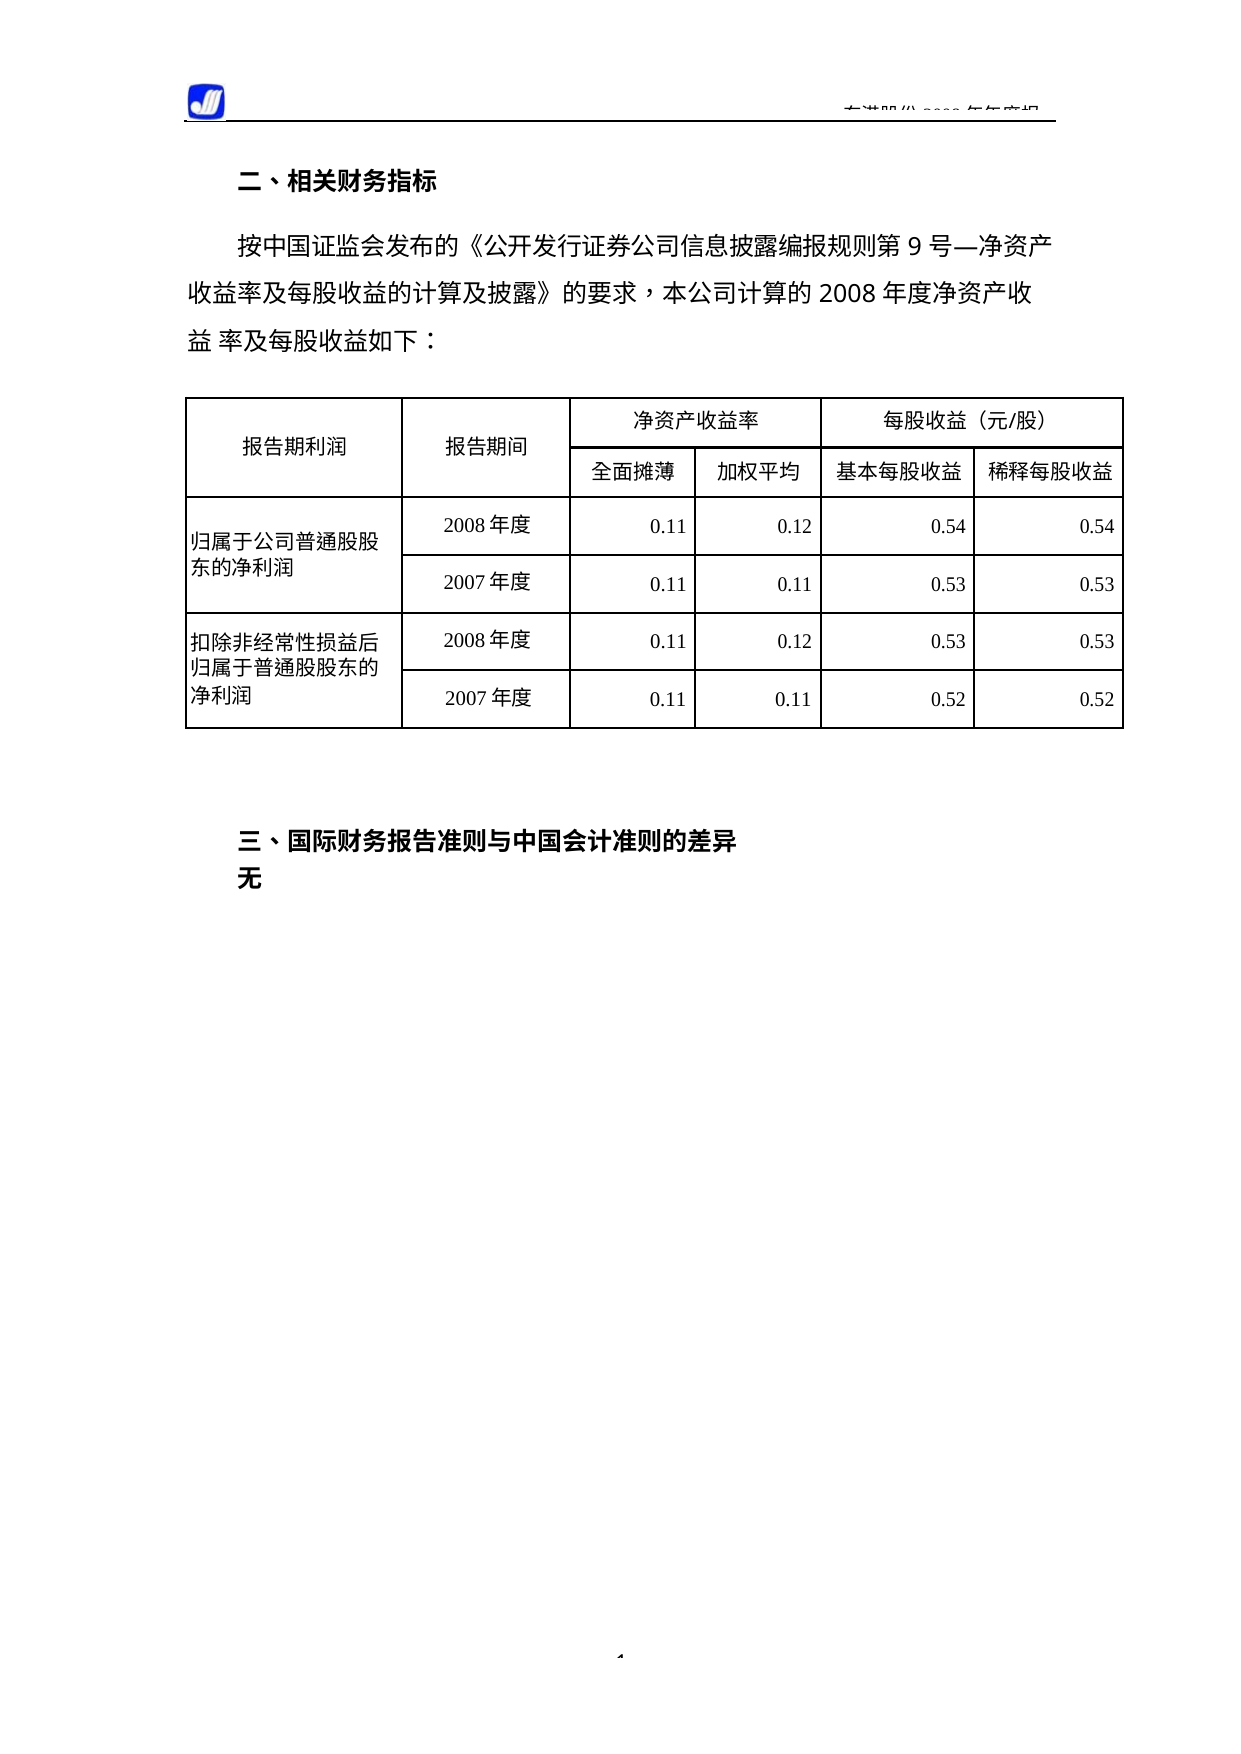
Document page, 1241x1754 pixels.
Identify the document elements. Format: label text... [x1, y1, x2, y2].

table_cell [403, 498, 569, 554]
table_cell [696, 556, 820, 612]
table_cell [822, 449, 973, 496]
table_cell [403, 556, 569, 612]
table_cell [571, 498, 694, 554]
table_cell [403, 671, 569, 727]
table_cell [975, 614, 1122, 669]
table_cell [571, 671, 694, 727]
subtitle 三、国际财务报告准则与中国会计准则的差异 [237, 820, 1138, 858]
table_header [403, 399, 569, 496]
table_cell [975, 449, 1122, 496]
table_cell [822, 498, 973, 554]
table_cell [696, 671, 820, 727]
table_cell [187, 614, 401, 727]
picture [187, 83, 226, 121]
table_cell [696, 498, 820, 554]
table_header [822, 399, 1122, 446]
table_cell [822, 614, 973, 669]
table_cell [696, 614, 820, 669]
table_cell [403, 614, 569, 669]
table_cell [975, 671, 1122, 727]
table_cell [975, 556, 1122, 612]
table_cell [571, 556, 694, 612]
subtitle 无 [237, 861, 1138, 895]
subtitle 二、相关财务指标 [237, 159, 1138, 198]
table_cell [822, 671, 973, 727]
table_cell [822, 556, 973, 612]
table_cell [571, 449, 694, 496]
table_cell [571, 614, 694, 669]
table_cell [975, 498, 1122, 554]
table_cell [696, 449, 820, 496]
text 收益率及每股收益的计算及披露》的要求，本公司计算的 2008 年度净资产收益 率及每股收益如下： [187, 276, 1055, 358]
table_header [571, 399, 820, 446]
text 按中国证监会发布的《公开发行证券公司信息披露编报规则第 9 号—净资产 [237, 229, 1138, 263]
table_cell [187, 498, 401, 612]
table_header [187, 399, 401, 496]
